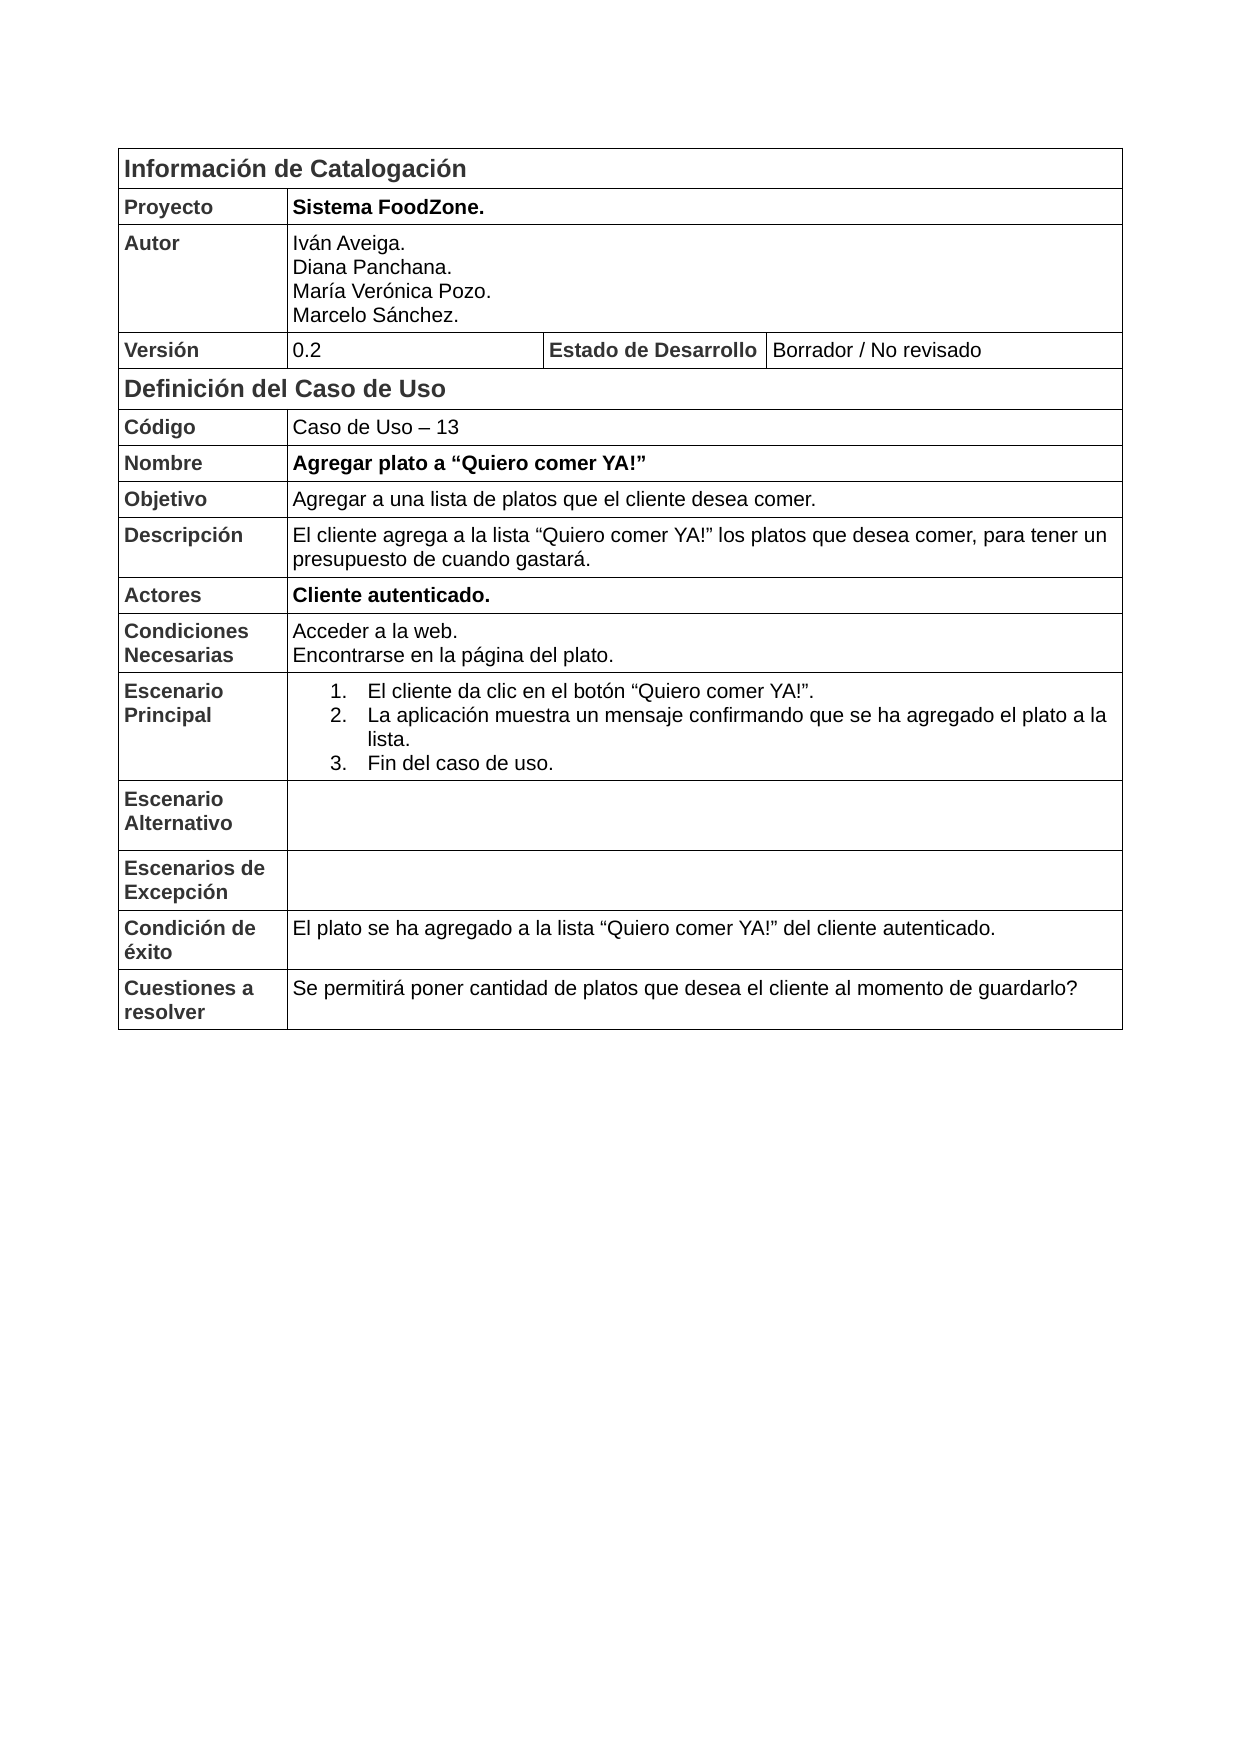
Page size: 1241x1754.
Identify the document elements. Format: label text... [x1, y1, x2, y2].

table_cell Descripción [119, 518, 287, 576]
table_cell Objetivo [119, 482, 287, 517]
table_cell Código [119, 410, 287, 445]
table_cell 0.2 [288, 333, 543, 368]
table_cell Condición de éxito [119, 911, 287, 969]
table_cell Proyecto [119, 189, 287, 224]
table_cell Condiciones Necesarias [119, 614, 287, 672]
table_cell Iván Aveiga. Diana Panchana. María Verónica Pozo. Marcelo Sánchez. [288, 225, 1122, 332]
table_cell [288, 781, 1122, 849]
table_cell Agregar plato a “Quiero comer YA!” [288, 446, 1122, 481]
table_cell Escenario Alternativo [119, 781, 287, 849]
table_cell Acceder a la web. Encontrarse en la página del plato. [288, 614, 1122, 672]
table_cell Escenario Principal [119, 673, 287, 780]
table_cell [288, 851, 1122, 909]
table_cell Nombre [119, 446, 287, 481]
table_cell Cuestiones a resolver [119, 970, 287, 1029]
table_cell El cliente da clic en el botón “Quiero comer YA!”. La aplicación muestra un mensaje confirmando que se ha agregado el plato a la lista. Fin del caso de uso. [288, 673, 1122, 780]
table_cell Autor [119, 225, 287, 332]
table_cell Estado de Desarrollo [544, 333, 766, 368]
table_cell Agregar a una lista de platos que el cliente desea comer. [288, 482, 1122, 517]
table_cell Actores [119, 578, 287, 612]
table_cell Caso de Uso – 13 [288, 410, 1122, 445]
table_cell El plato se ha agregado a la lista “Quiero comer YA!” del cliente autenticado. [288, 911, 1122, 969]
table_cell Definición del Caso de Uso [119, 369, 1122, 409]
table_cell Cliente autenticado. [288, 578, 1122, 612]
table_cell Versión [119, 333, 287, 368]
table_cell Escenarios de Excepción [119, 851, 287, 909]
table_cell Borrador / No revisado [767, 333, 1122, 368]
table_header Información de Catalogación [119, 149, 1122, 188]
table_cell Sistema FoodZone. [288, 189, 1122, 224]
table_cell Se permitirá poner cantidad de platos que desea el cliente al momento de guardarlo? [288, 970, 1122, 1029]
table_cell El cliente agrega a la lista “Quiero comer YA!” los platos que desea comer, para tener un presupuesto de cuando gastará. [288, 518, 1122, 576]
